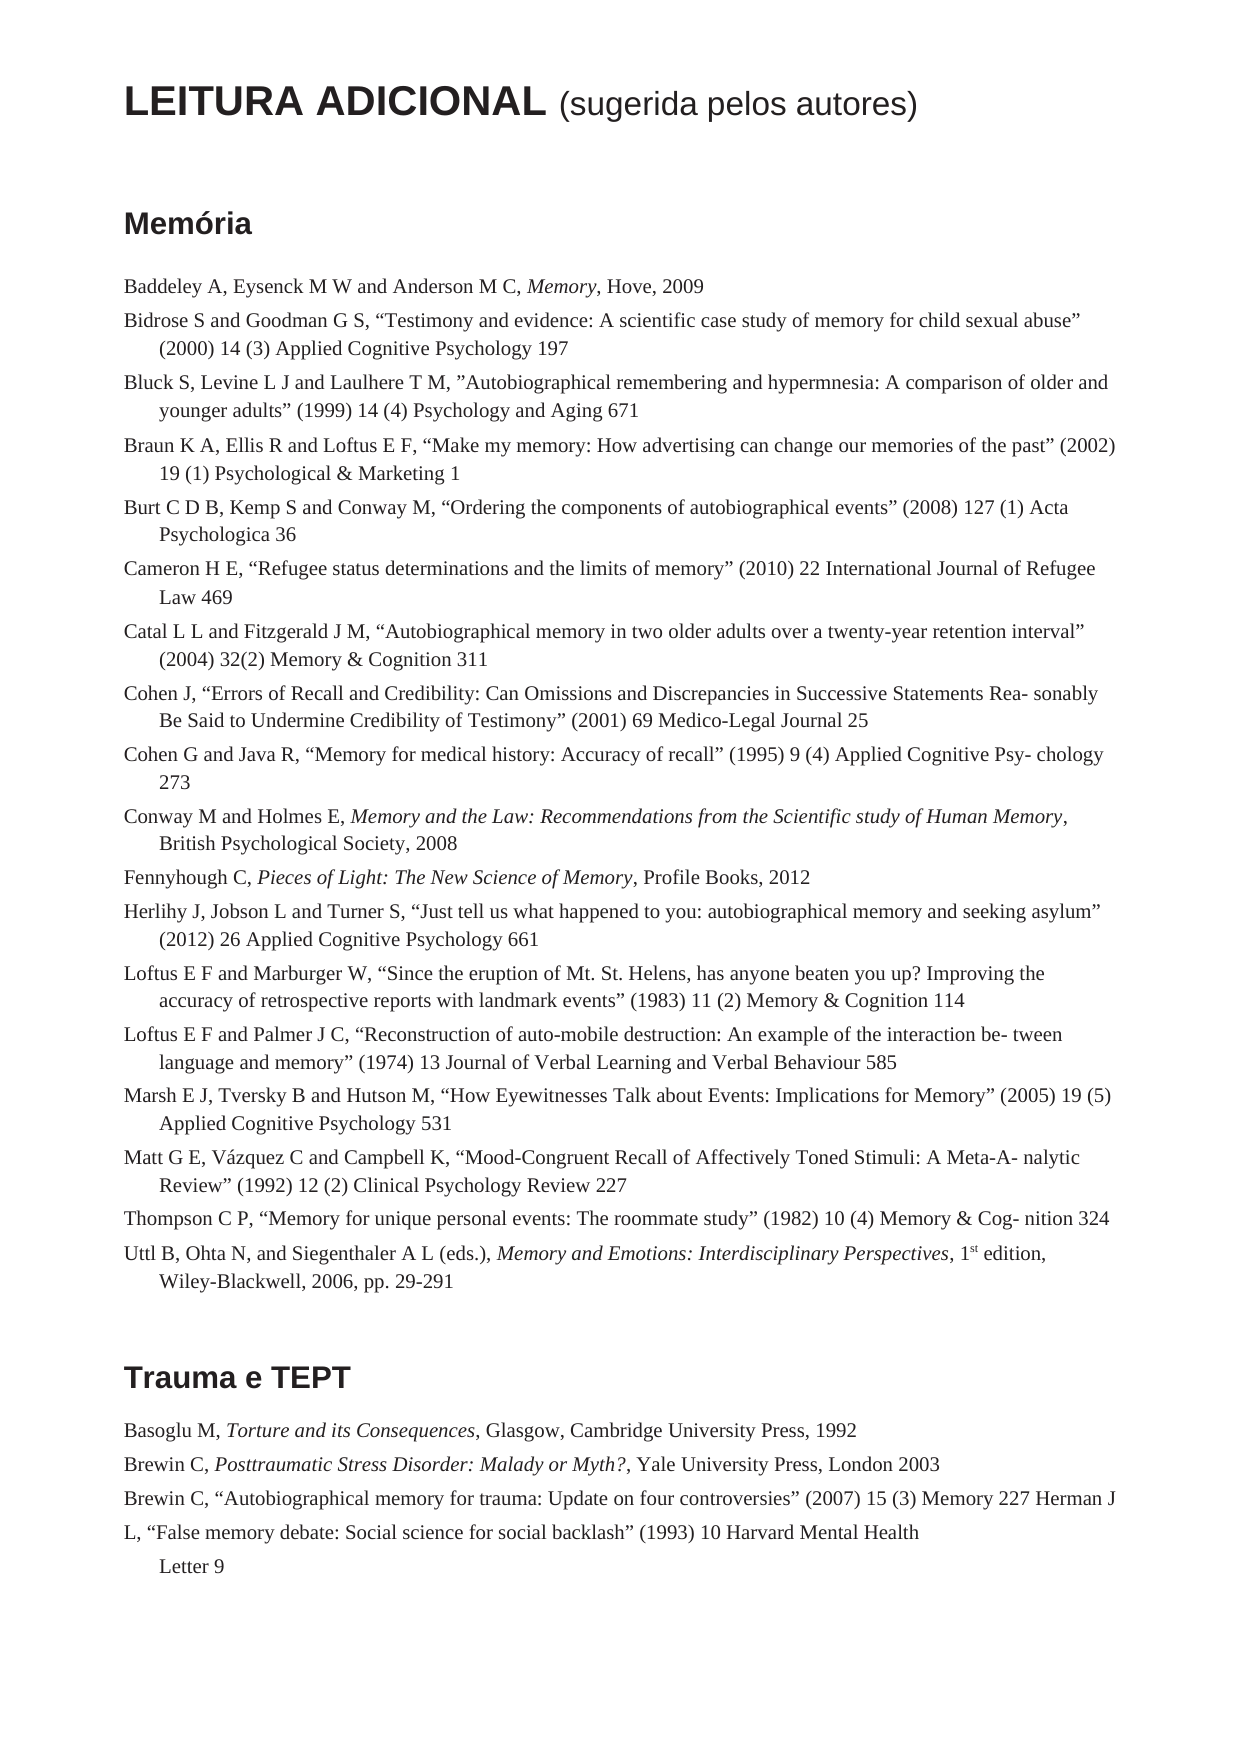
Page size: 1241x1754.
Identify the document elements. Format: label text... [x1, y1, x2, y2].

text Cameron H E, “Refugee status determinations and the limits of memory” (2010) 22 International Journal of Refugee Law 469 [123, 556, 1117, 609]
text Loftus E F and Palmer J C, “Reconstruction of auto-mobile destruction: An example of the interaction be- tween language and memory” (1974) 13 Journal of Verbal Learning and Verbal Behaviour 585 [123, 1022, 1117, 1074]
text Catal L L and Fitzgerald J M, “Autobiographical memory in two older adults over a twenty-year retention interval” (2004) 32(2) Memory & Cognition 311 [123, 619, 1117, 671]
text Marsh E J, Tversky B and Hutson M, “How Eyewitnesses Talk about Events: Implications for Memory” (2005) 19 (5) Applied Cognitive Psychology 531 [123, 1083, 1117, 1135]
text Burt C D B, Kemp S and Conway M, “Ordering the components of autobiographical events” (2008) 127 (1) Acta Psychologica 36 [123, 494, 1117, 546]
text Basoglu M, Torture and its Consequences, Glasgow, Cambridge University Press, 1992 [123, 1418, 1117, 1442]
text Bluck S, Levine L J and Laulhere T M, ”Autobiographical remembering and hypermnesia: A comparison of older and younger adults” (1999) 14 (4) Psychology and Aging 671 [123, 370, 1117, 422]
text Cohen J, “Errors of Recall and Credibility: Can Omissions and Discrepancies in Successive Statements Rea- sonably Be Said to Undermine Credibility of Testimony” (2001) 69 Medico-Legal Journal 25 [123, 681, 1117, 732]
text Fennyhough C, Pieces of Light: The New Science of Memory, Profile Books, 2012 [123, 865, 1117, 889]
text Letter 9 [159, 1554, 1117, 1578]
text Bidrose S and Goodman G S, “Testimony and evidence: A scientific case study of memory for child sexual abuse” (2000) 14 (3) Applied Cognitive Psychology 197 [123, 308, 1117, 360]
text Herlihy J, Jobson L and Turner S, “Just tell us what happened to you: autobiographical memory and seeking asylum” (2012) 26 Applied Cognitive Psychology 661 [123, 899, 1117, 951]
text Cohen G and Java R, “Memory for medical history: Accuracy of recall” (1995) 9 (4) Applied Cognitive Psy- chology 273 [123, 742, 1117, 794]
text Braun K A, Ellis R and Loftus E F, “Make my memory: How advertising can change our memories of the past” (2002) 19 (1) Psychological & Marketing 1 [123, 433, 1117, 485]
text Loftus E F and Marburger W, “Since the eruption of Mt. St. Helens, has anyone beaten you up? Improving the accuracy of retrospective reports with landmark events” (1983) 11 (2) Memory & Cognition 114 [123, 961, 1117, 1012]
text Wiley-Blackwell, 2006, pp. 29-291 [159, 1269, 1117, 1293]
text Brewin C, “Autobiographical memory for trauma: Update on four controversies” (2007) 15 (3) Memory 227 Herman J L, “False memory debate: Social science for social backlash” (1993) 10 Harvard Mental Health [123, 1486, 1117, 1544]
text Baddeley A, Eysenck M W and Anderson M C, Memory, Hove, 2009 [123, 274, 1117, 298]
text Thompson C P, “Memory for unique personal events: The roommate study” (1982) 10 (4) Memory & Cog- nition 324 [123, 1206, 1117, 1230]
text LEITURA ADICIONAL (sugerida pelos autores) [123, 76, 1117, 124]
text Matt G E, Vázquez C and Campbell K, “Mood-Congruent Recall of Affectively Toned Stimuli: A Meta-A- nalytic Review” (1992) 12 (2) Clinical Psychology Review 227 [123, 1145, 1117, 1197]
text Trauma e TEPT [123, 1359, 1117, 1395]
text Conway M and Holmes E, Memory and the Law: Recommendations from the Scientific study of Human Memory, British Psychological Society, 2008 [123, 804, 1117, 855]
text Uttl B, Ohta N, and Siegenthaler A L (eds.), Memory and Emotions: Interdisciplinary Perspectives, 1st edition, [123, 1241, 1117, 1265]
text Brewin C, Posttraumatic Stress Disorder: Malady or Myth?, Yale University Press, London 2003 [123, 1452, 1117, 1476]
text Memória [123, 205, 1117, 241]
